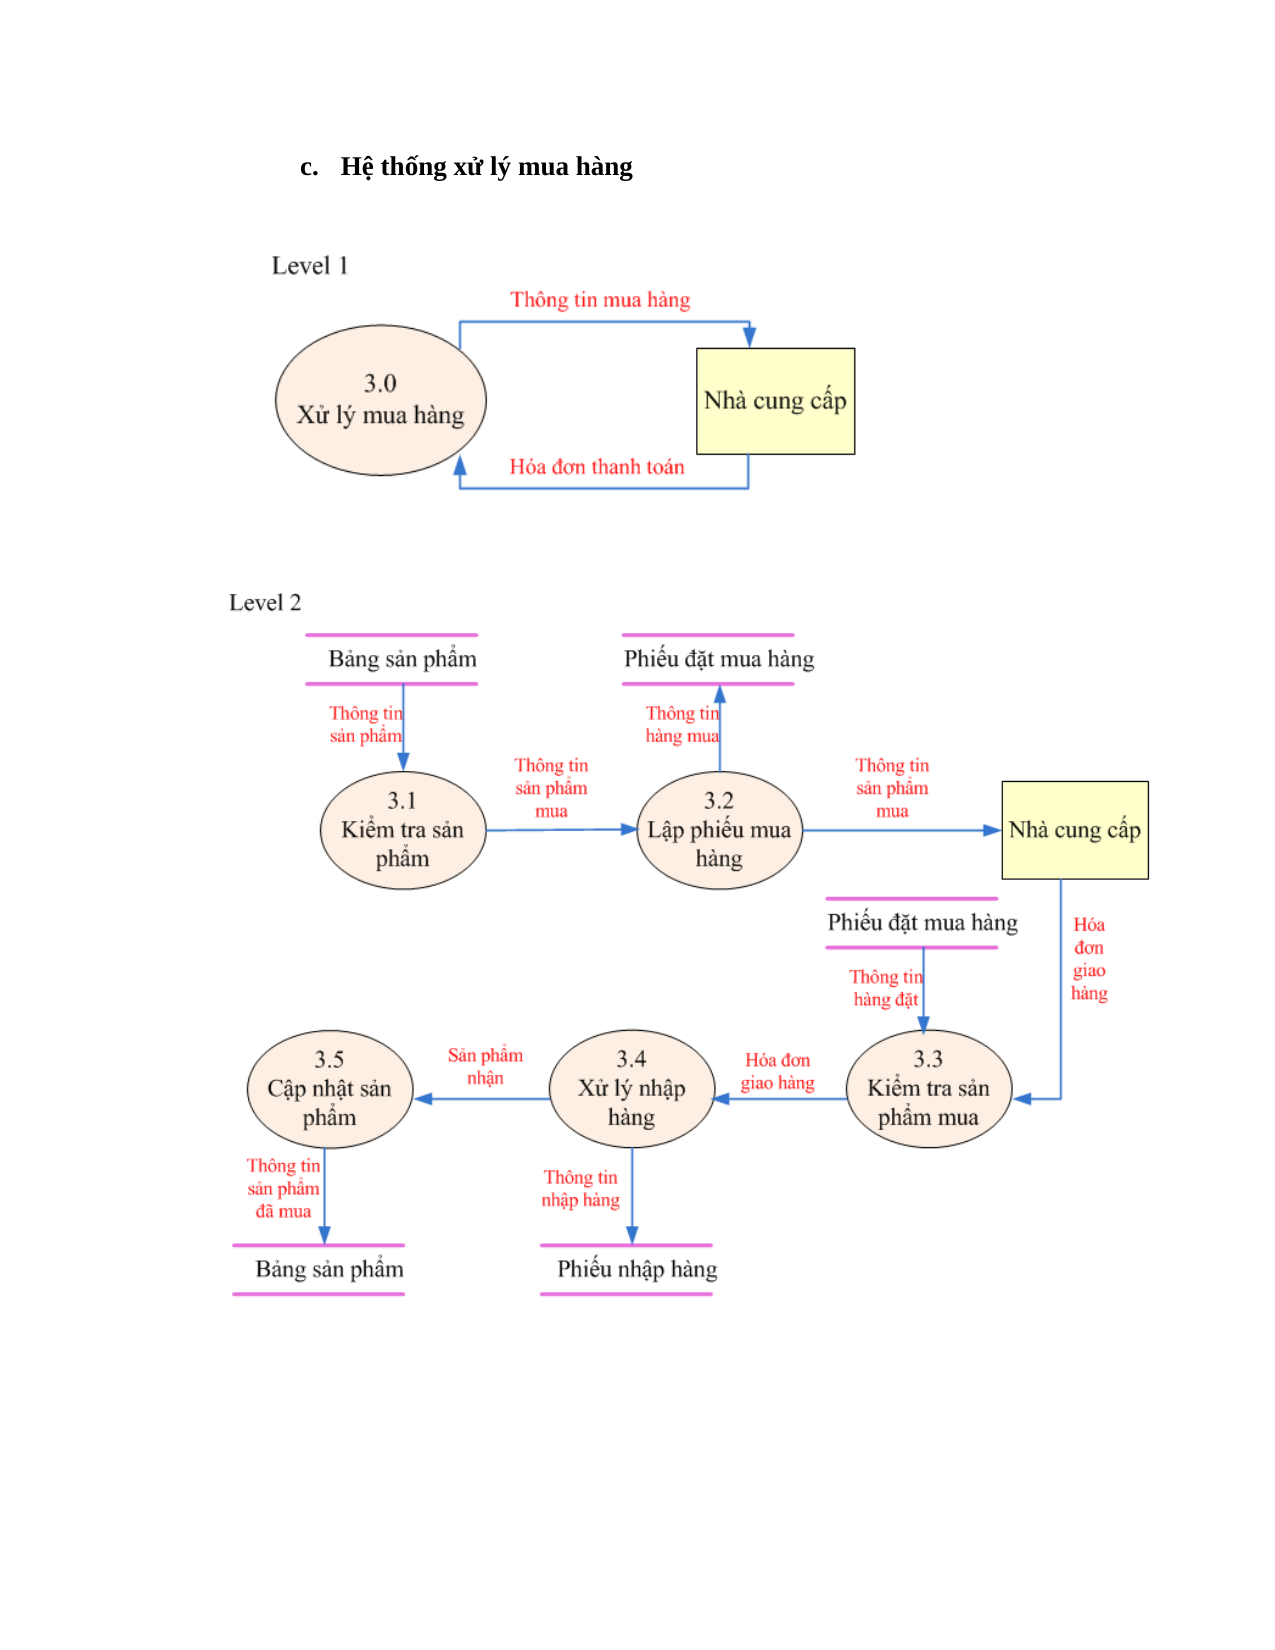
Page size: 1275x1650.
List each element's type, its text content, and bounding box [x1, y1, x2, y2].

picture [225, 593, 1154, 1307]
list Hệ thống xử lý mua hàng [300, 150, 1125, 181]
picture [262, 242, 874, 516]
